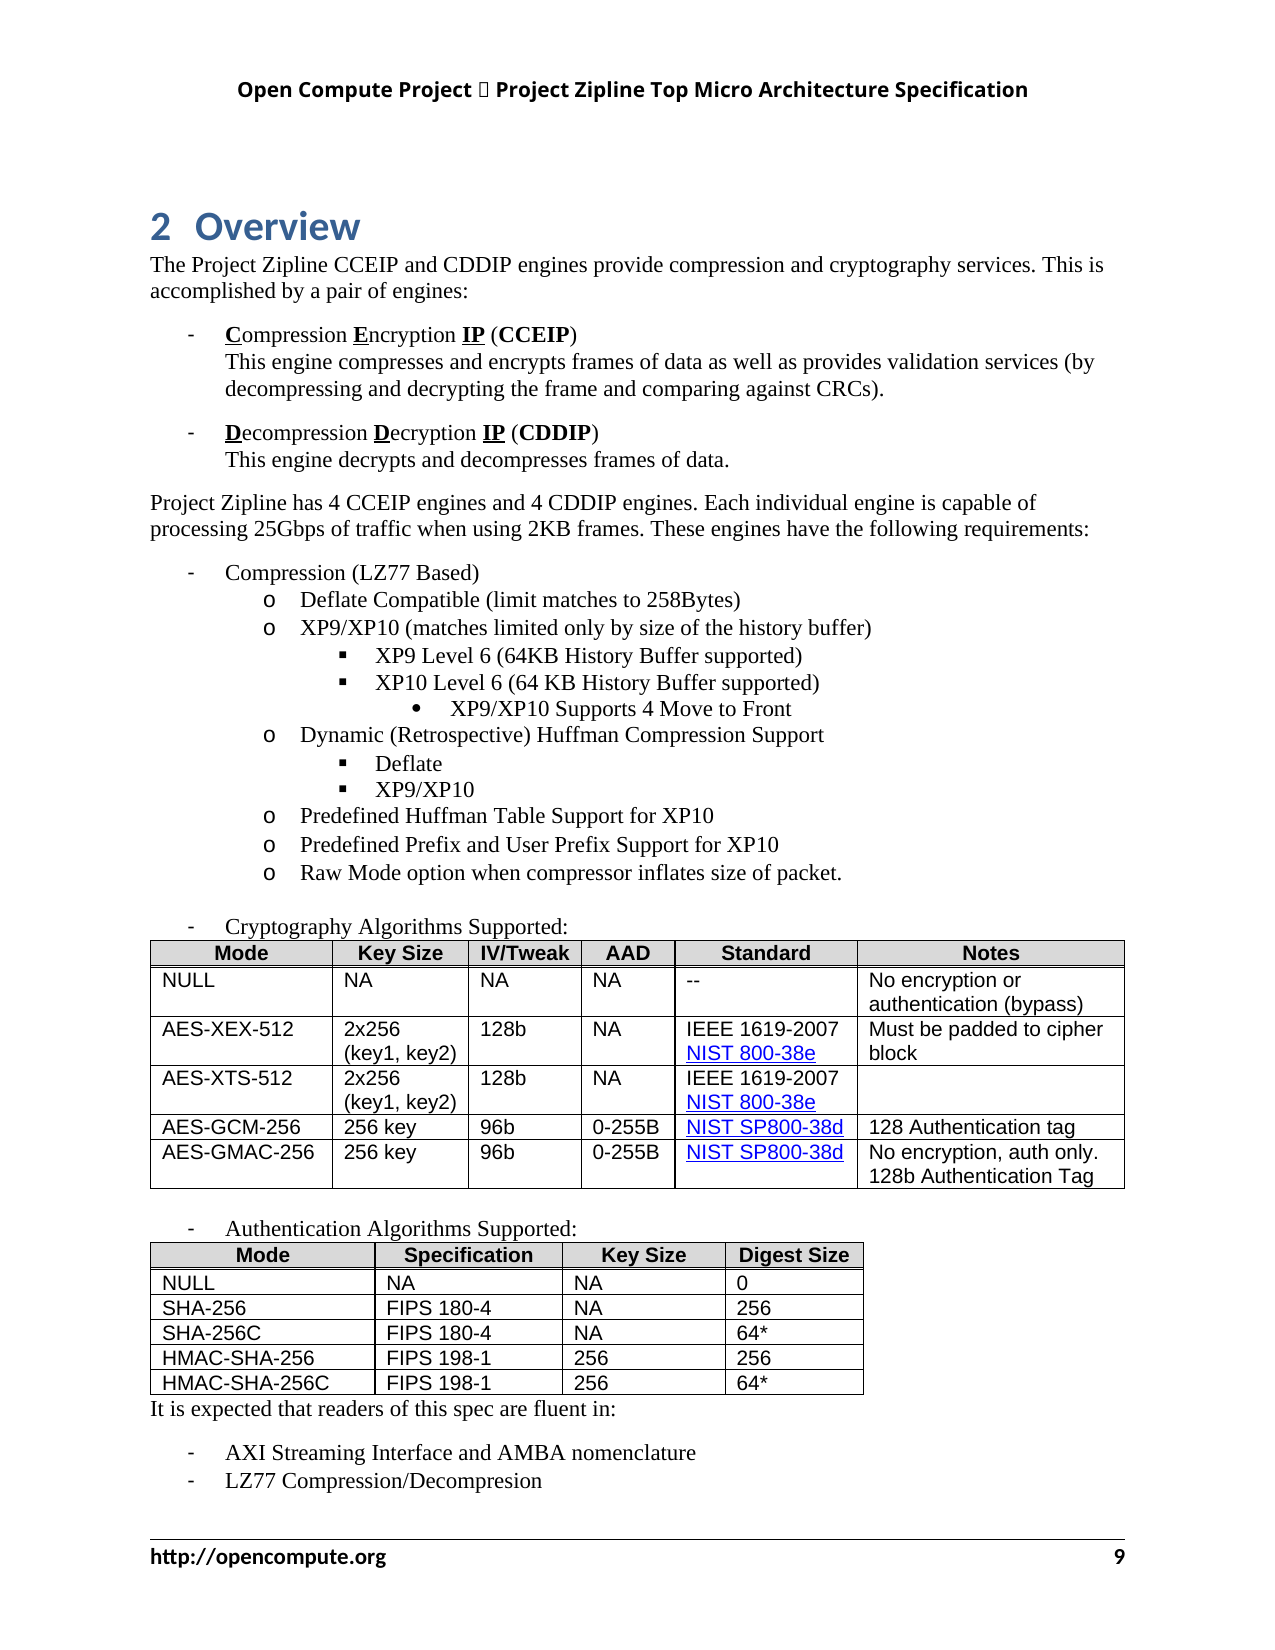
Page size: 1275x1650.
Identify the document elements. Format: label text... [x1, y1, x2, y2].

table_cell HMAC-SHA-256C [151, 1370, 374, 1394]
list XP9 Level 6 (64KB History Buffer supported) [337, 642, 1125, 669]
table_cell 2x256 (key1, key2) [333, 1017, 468, 1065]
table_cell 128 Authentication tag [858, 1115, 1124, 1139]
table_cell 64* [726, 1320, 863, 1344]
subtitle Overview [150, 200, 1125, 251]
text This engine compresses and encrypts frames of data as well as provides validation services (by decompressing and decrypting the frame and comparing against CRCs). [225, 348, 1125, 401]
text The Project Zipline CCEIP and CDDIP engines provide compression and cryptography services. This is accomplished by a pair of engines: [150, 251, 1125, 303]
table_header Mode [151, 941, 332, 965]
table_cell FIPS 198-1 [376, 1345, 562, 1369]
table_cell FIPS 198-1 [376, 1370, 562, 1394]
table_cell 256 [563, 1345, 725, 1369]
table_cell 0 [726, 1270, 863, 1294]
table_cell -- [676, 968, 857, 1016]
table_header Notes [858, 941, 1124, 965]
list XP9/XP10 (matches limited only by size of the history buffer) [262, 614, 1125, 642]
list Compression Encryption IP (CCEIP) [187, 320, 1125, 348]
table_cell 96b [469, 1140, 581, 1188]
table_header Mode [151, 1243, 374, 1267]
table_cell NA [582, 1017, 674, 1065]
table_cell NULL [151, 968, 332, 1016]
table_cell NA [333, 968, 468, 1016]
table_cell NA [563, 1270, 725, 1294]
text Project Zipline has 4 CCEIP engines and 4 CDDIP engines. Each individual engine is capable of processing 25Gbps of traffic when using 2KB frames. These engines have the following requirements: [150, 489, 1125, 541]
table_cell NA [582, 968, 674, 1016]
table_cell AES-XTS-512 [151, 1066, 332, 1114]
list AXI Streaming Interface and AMBA nomenclature [187, 1438, 1125, 1466]
table_cell NA [563, 1295, 725, 1319]
table_cell 256 [563, 1370, 725, 1394]
table_cell 128b [469, 1017, 581, 1065]
table_header Standard [676, 941, 857, 965]
list Raw Mode option when compressor inflates size of packet. [262, 859, 1125, 887]
table_cell 256 [726, 1295, 863, 1319]
table_cell 96b [469, 1115, 581, 1139]
table_cell NA [563, 1320, 725, 1344]
list Dynamic (Retrospective) Huffman Compression Support [262, 722, 1125, 750]
table_cell 128b [469, 1066, 581, 1114]
table_cell NA [582, 1066, 674, 1114]
table_cell No encryption or authentication (bypass) [858, 968, 1124, 1016]
table_cell No encryption, auth only. 128b Authentication Tag [858, 1140, 1124, 1188]
table_cell AES-GMAC-256 [151, 1140, 332, 1188]
table_cell 2x256 (key1, key2) [333, 1066, 468, 1114]
table_header Key Size [563, 1243, 725, 1267]
table_cell NA [469, 968, 581, 1016]
table_cell SHA-256C [151, 1320, 374, 1344]
table_cell 0-255B [582, 1140, 674, 1188]
list Predefined Prefix and User Prefix Support for XP10 [262, 831, 1125, 859]
table_header IV/Tweak [469, 941, 581, 965]
table_cell SHA-256 [151, 1295, 374, 1319]
table_cell AES-GCM-256 [151, 1115, 332, 1139]
table_cell NULL [151, 1270, 374, 1294]
table_cell HMAC-SHA-256 [151, 1345, 374, 1369]
table_header Digest Size [726, 1243, 863, 1267]
table_header Key Size [333, 941, 468, 965]
list Authentication Algorithms Supported: [187, 1214, 1125, 1242]
list XP9/XP10 Supports 4 Move to Front [412, 695, 1125, 722]
table_cell AES-XEX-512 [151, 1017, 332, 1065]
table_cell FIPS 180-4 [376, 1320, 562, 1344]
table_cell IEEE 1619-2007 NIST 800-38e [676, 1066, 857, 1114]
list XP9/XP10 [337, 776, 1125, 802]
table_cell 256 key [333, 1140, 468, 1188]
list XP10 Level 6 (64 KB History Buffer supported) [337, 669, 1125, 695]
text This engine decrypts and decompresses frames of data. [225, 446, 1125, 472]
list Predefined Huffman Table Support for XP10 [262, 802, 1125, 831]
list Decompression Decryption IP (CDDIP) [187, 418, 1125, 446]
table_cell NIST SP800-38d [676, 1140, 857, 1188]
table_cell NIST SP800-38d [676, 1115, 857, 1139]
table_cell NA [376, 1270, 562, 1294]
table_header AAD [582, 941, 674, 965]
table_header Specification [376, 1243, 562, 1267]
list Compression (LZ77 Based) [187, 558, 1125, 586]
list LZ77 Compression/Decompresion [187, 1466, 1125, 1494]
table_cell 0-255B [582, 1115, 674, 1139]
table_cell 256 key [333, 1115, 468, 1139]
table_cell Must be padded to cipher block [858, 1017, 1124, 1065]
list Deflate Compatible (limit matches to 258Bytes) [262, 586, 1125, 614]
table_cell 256 [726, 1345, 863, 1369]
table_cell FIPS 180-4 [376, 1295, 562, 1319]
list Cryptography Algorithms Supported: [187, 912, 1125, 940]
text It is expected that readers of this spec are fluent in: [150, 1395, 1125, 1422]
table_cell [858, 1066, 1124, 1114]
table_cell 64* [726, 1370, 863, 1394]
table_cell IEEE 1619-2007 NIST 800-38e [676, 1017, 857, 1065]
list Deflate [337, 750, 1125, 776]
